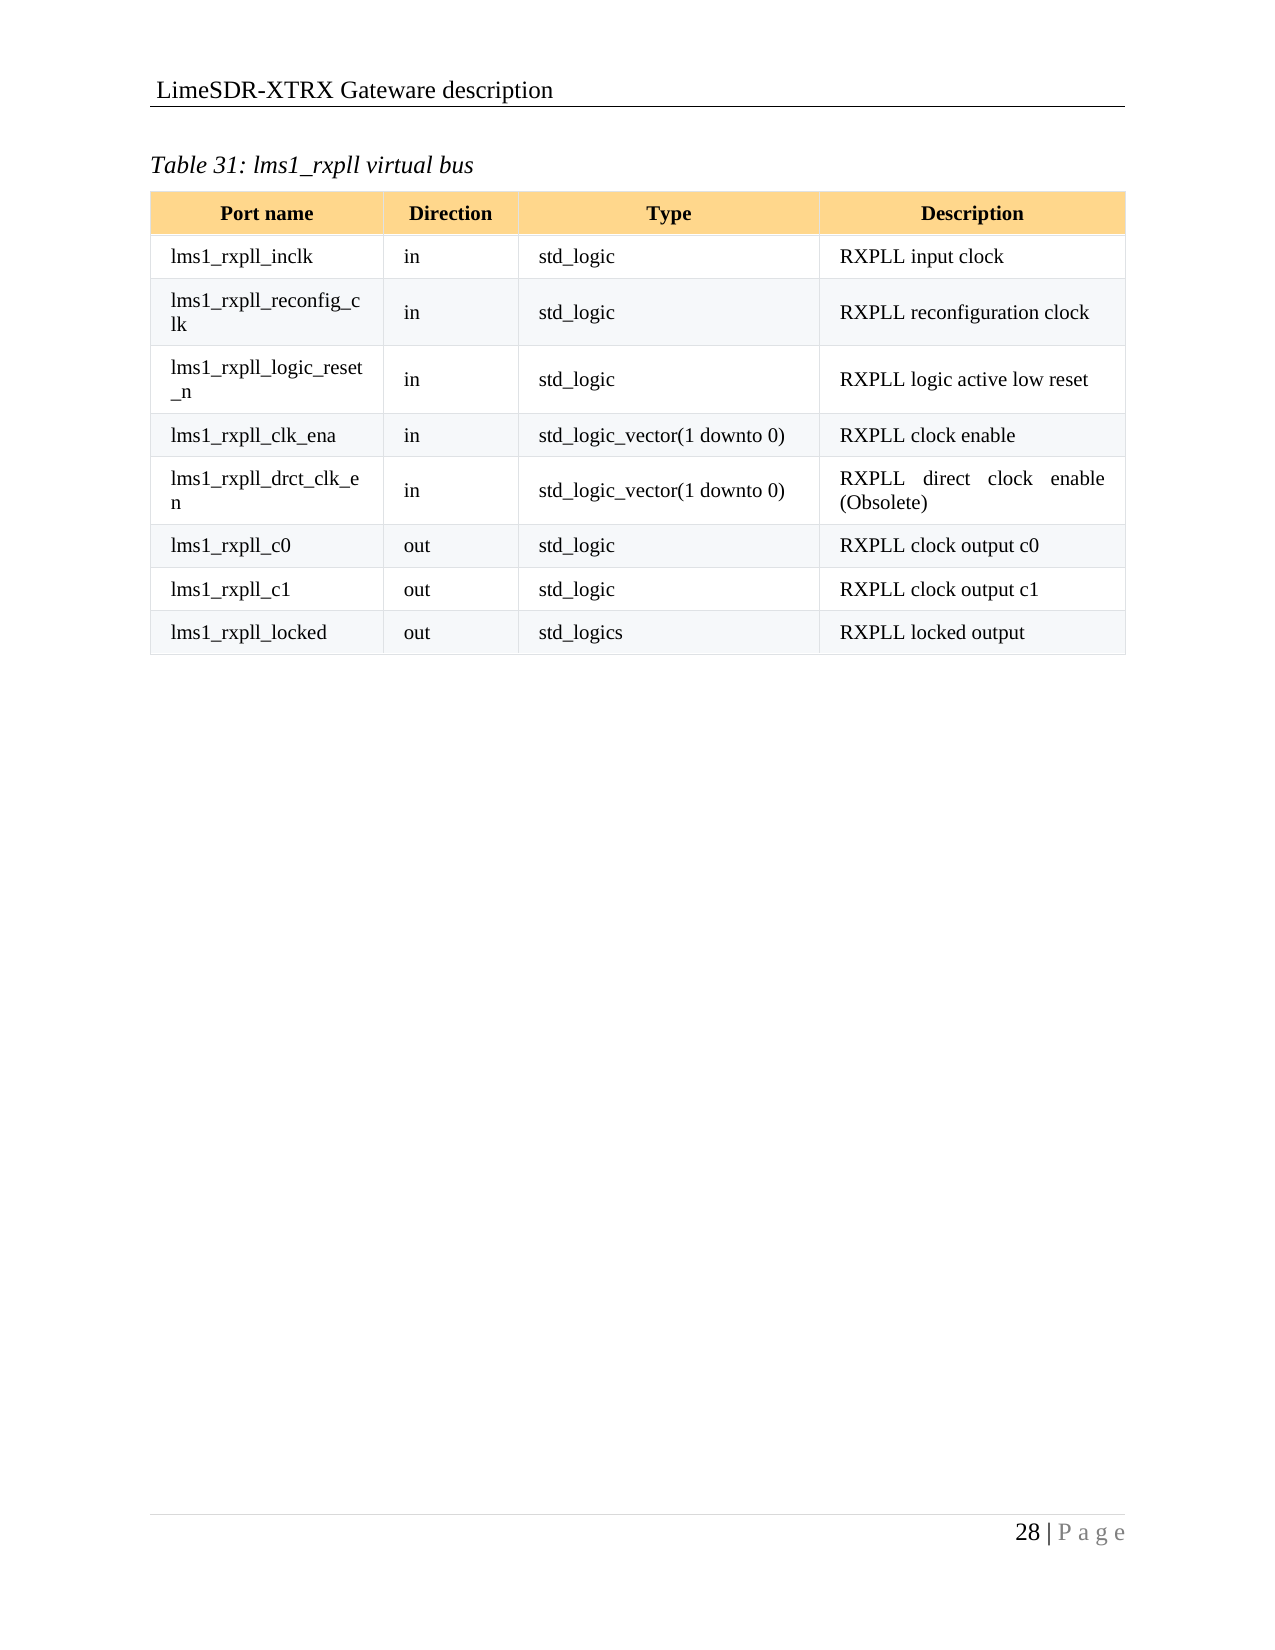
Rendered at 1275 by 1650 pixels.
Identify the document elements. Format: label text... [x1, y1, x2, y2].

table_cell in [384, 346, 518, 413]
table_cell std_logic [519, 568, 819, 610]
table_cell RXPLL input clock [820, 236, 1125, 278]
table_cell in [384, 457, 518, 523]
table_cell std_logic [519, 525, 819, 567]
table_cell lms1_rxpll_clk_ena [151, 414, 383, 456]
text Table 31: lms1_rxpll virtual bus [150, 150, 1125, 179]
table_cell std_logic [519, 346, 819, 413]
table_header Type [519, 192, 819, 234]
table_header Port name [151, 192, 383, 234]
table_cell RXPLL clock enable [820, 414, 1125, 456]
table_cell lms1_rxpll_c0 [151, 525, 383, 567]
table_cell RXPLL locked output [820, 611, 1125, 653]
table_cell lms1_rxpll_locked [151, 611, 383, 653]
table_cell lms1_rxpll_inclk [151, 236, 383, 278]
table_cell in [384, 236, 518, 278]
table_header Direction [384, 192, 518, 234]
table_cell std_logics [519, 611, 819, 653]
table_cell std_logic [519, 236, 819, 278]
table_cell out [384, 611, 518, 653]
table_cell std_logic_vector(1 downto 0) [519, 457, 819, 523]
table_cell in [384, 279, 518, 345]
table_cell lms1_rxpll_reconfig_clk [151, 279, 383, 345]
table_cell RXPLL logic active low reset [820, 346, 1125, 413]
table_cell lms1_rxpll_drct_clk_en [151, 457, 383, 523]
table_cell in [384, 414, 518, 456]
table_cell std_logic_vector(1 downto 0) [519, 414, 819, 456]
table_cell out [384, 525, 518, 567]
table_cell RXPLL direct clock enable (Obsolete) [820, 457, 1125, 523]
table_cell lms1_rxpll_c1 [151, 568, 383, 610]
table_cell RXPLL clock output c0 [820, 525, 1125, 567]
table_cell RXPLL reconfiguration clock [820, 279, 1125, 345]
table_cell lms1_rxpll_logic_reset_n [151, 346, 383, 413]
table_cell RXPLL clock output c1 [820, 568, 1125, 610]
table_header Description [820, 192, 1125, 234]
table_cell std_logic [519, 279, 819, 345]
table_cell out [384, 568, 518, 610]
